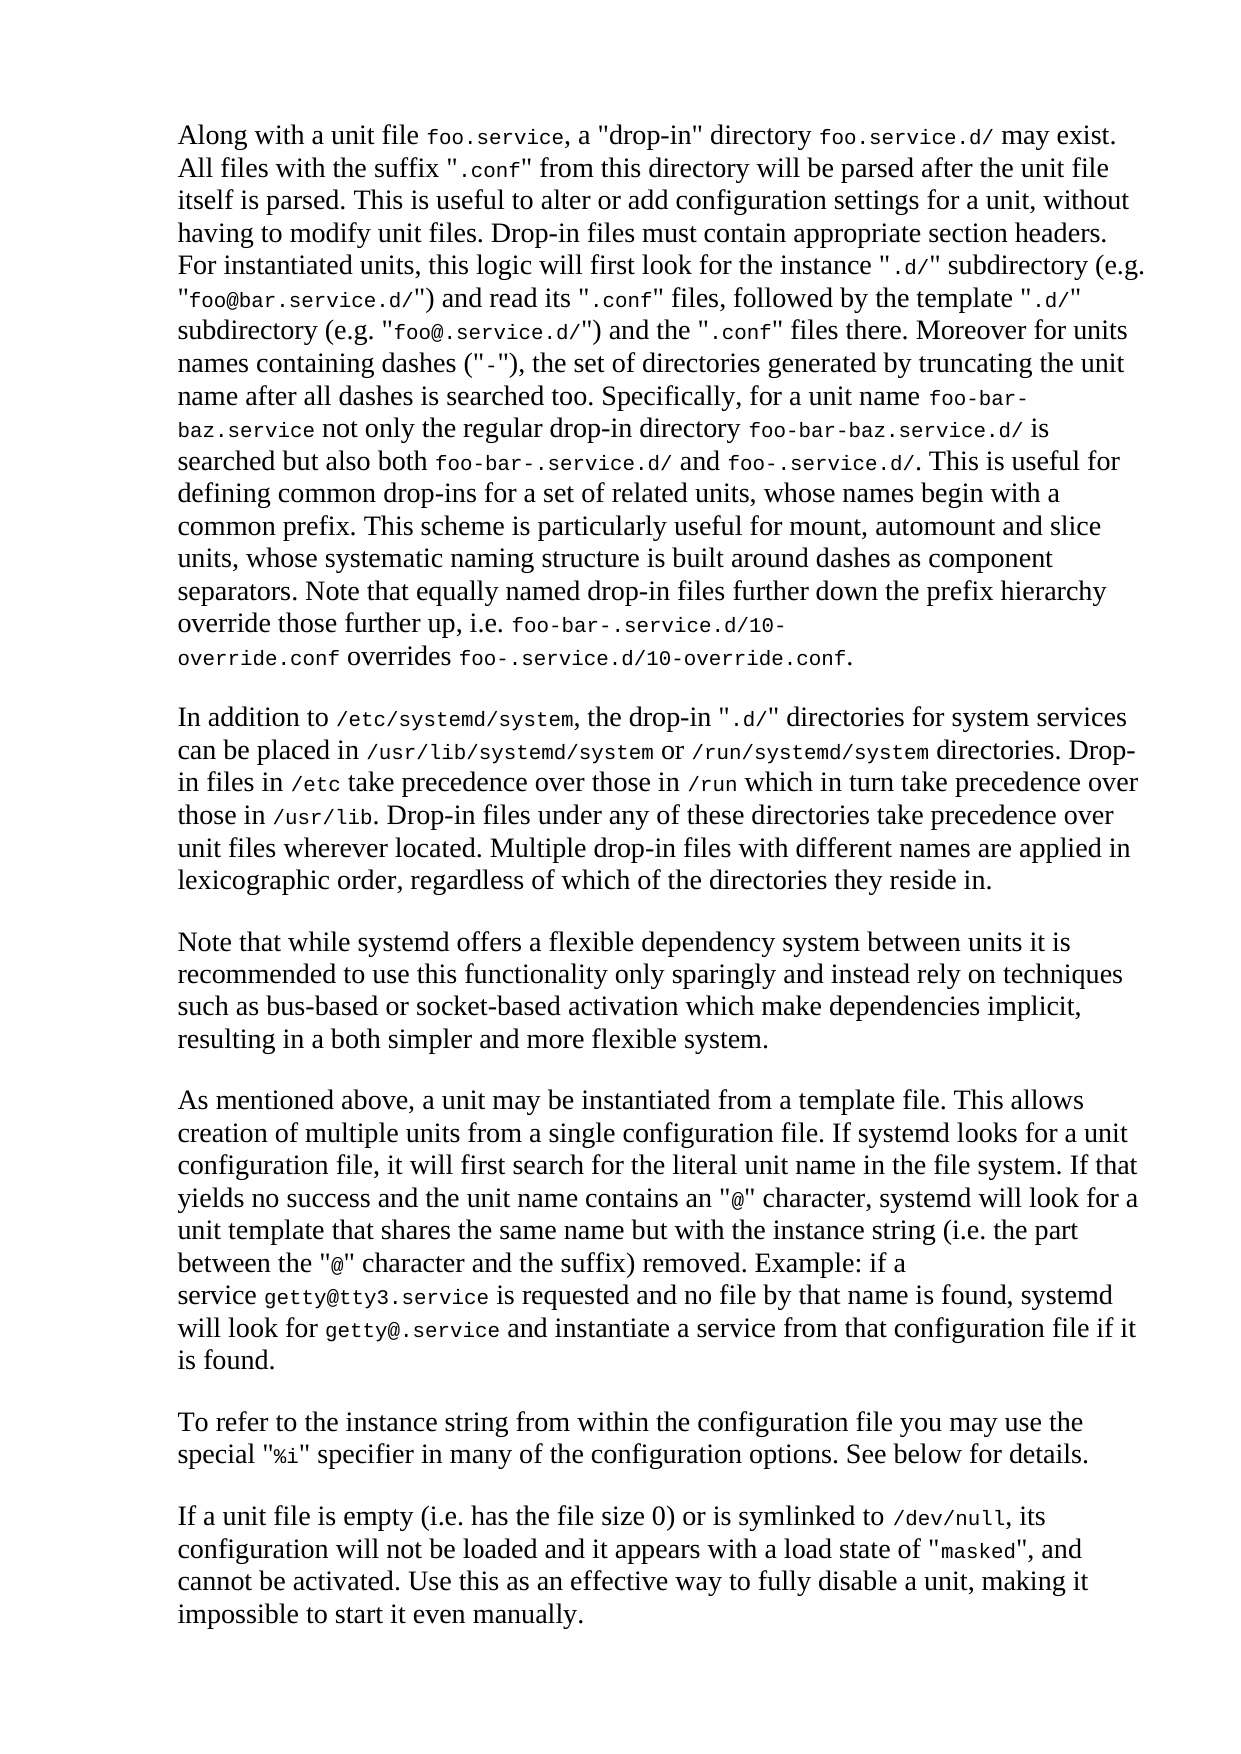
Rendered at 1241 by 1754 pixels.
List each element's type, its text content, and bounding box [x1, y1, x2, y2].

text If a unit file is empty (i.e. has the file size 0) or is symlinked to /dev/null, its configuration will not be loaded and it appears with a load state of "masked", and cannot be activated. Use this as an effective way to fully disable a unit, making it impossible to start it even manually. [177, 1499, 1152, 1629]
text Along with a unit file foo.service, a "drop-in" directory foo.service.d/ may exist. All files with the suffix ".conf" from this directory will be parsed after the unit file itself is parsed. This is useful to alter or add configuration settings for a unit, without having to modify unit files. Drop-in files must contain appropriate section headers. For instantiated units, this logic will first look for the instance ".d/" subdirectory (e.g. "foo@bar.service.d/") and read its ".conf" files, followed by the template ".d/" subdirectory (e.g. "foo@.service.d/") and the ".conf" files there. Moreover for units names containing dashes ("-"), the set of directories generated by truncating the unit name after all dashes is searched too. Specifically, for a unit name foo-bar-baz.service not only the regular drop-in directory foo-bar-baz.service.d/ is searched but also both foo-bar-.service.d/ and foo-.service.d/. This is useful for defining common drop-ins for a set of related units, whose names begin with a common prefix. This scheme is particularly useful for mount, automount and slice units, whose systematic naming structure is built around dashes as component separators. Note that equally named drop-in files further down the prefix hierarchy override those further up, i.e. foo-bar-.service.d/10-override.conf overrides foo-.service.d/10-override.conf. [177, 118, 1152, 671]
text As mentioned above, a unit may be instantiated from a template file. This allows creation of multiple units from a single configuration file. If systemd looks for a unit configuration file, it will first search for the literal unit name in the file system. If that yields no success and the unit name contains an "@" character, systemd will look for a unit template that shares the same name but with the instance string (i.e. the part between the "@" character and the suffix) removed. Example: if a service getty@tty3.service is requested and no file by that name is found, systemd will look for getty@.service and instantiate a service from that configuration file if it is found. [177, 1083, 1152, 1376]
text In addition to /etc/systemd/system, the drop-in ".d/" directories for system services can be placed in /usr/lib/systemd/system or /run/systemd/system directories. Drop-in files in /etc take precedence over those in /run which in turn take precedence over those in /usr/lib. Drop-in files under any of these directories take precedence over unit files wherever located. Multiple drop-in files with different names are applied in lexicographic order, regardless of which of the directories they reside in. [177, 700, 1152, 896]
text Note that while systemd offers a flexible dependency system between units it is recommended to use this functionality only sparingly and instead rely on techniques such as bus-based or socket-based activation which make dependencies implicit, resulting in a both simpler and more flexible system. [177, 925, 1152, 1054]
text To refer to the instance string from within the configuration file you may use the special "%i" specifier in many of the configuration options. See below for details. [177, 1405, 1152, 1470]
